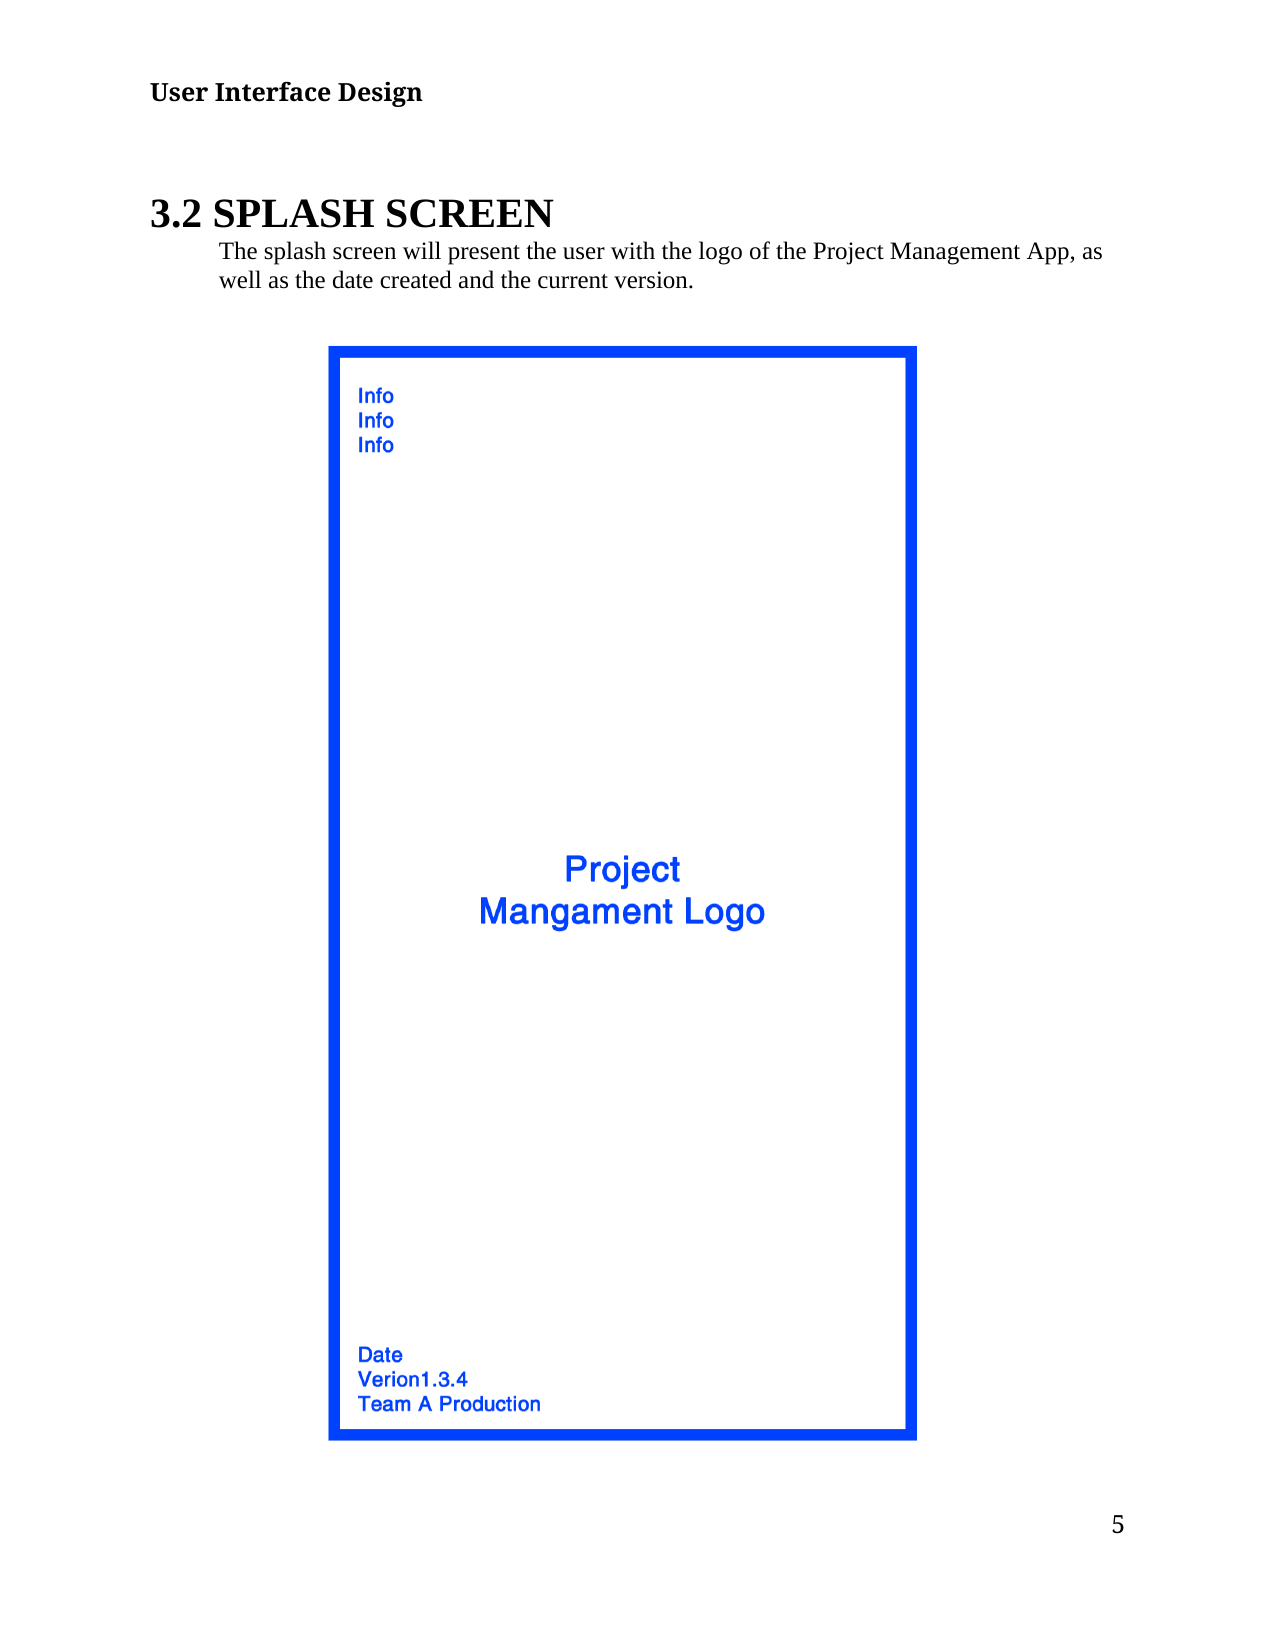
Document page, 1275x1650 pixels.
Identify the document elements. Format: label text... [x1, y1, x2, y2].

text 3.2 SPLASH SCREEN [150, 188, 1125, 236]
picture [306, 332, 939, 1455]
text The splash screen will present the user with the logo of the Project Management App, as well as the date created and the current version. [219, 236, 1125, 294]
